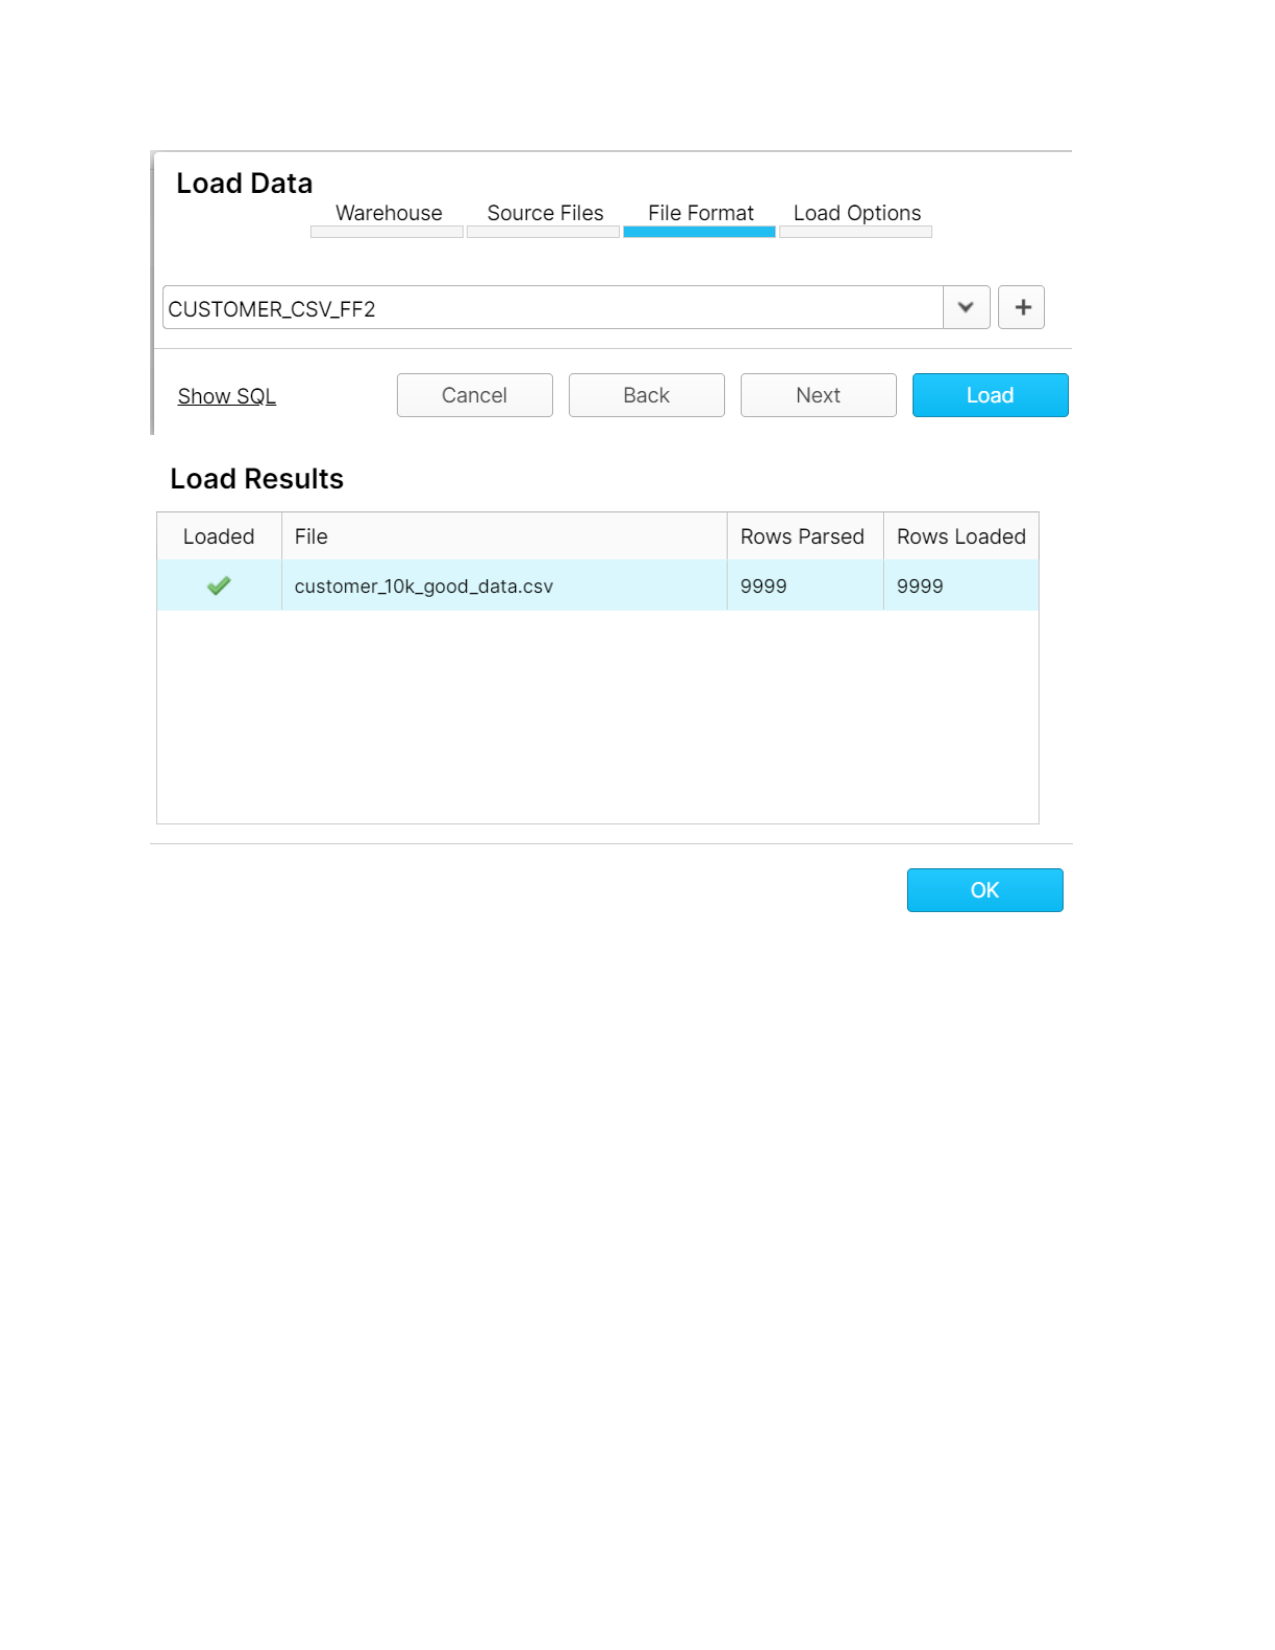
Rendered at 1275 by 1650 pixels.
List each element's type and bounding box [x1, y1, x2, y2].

picture [150, 150, 1072, 435]
picture [150, 453, 1073, 933]
